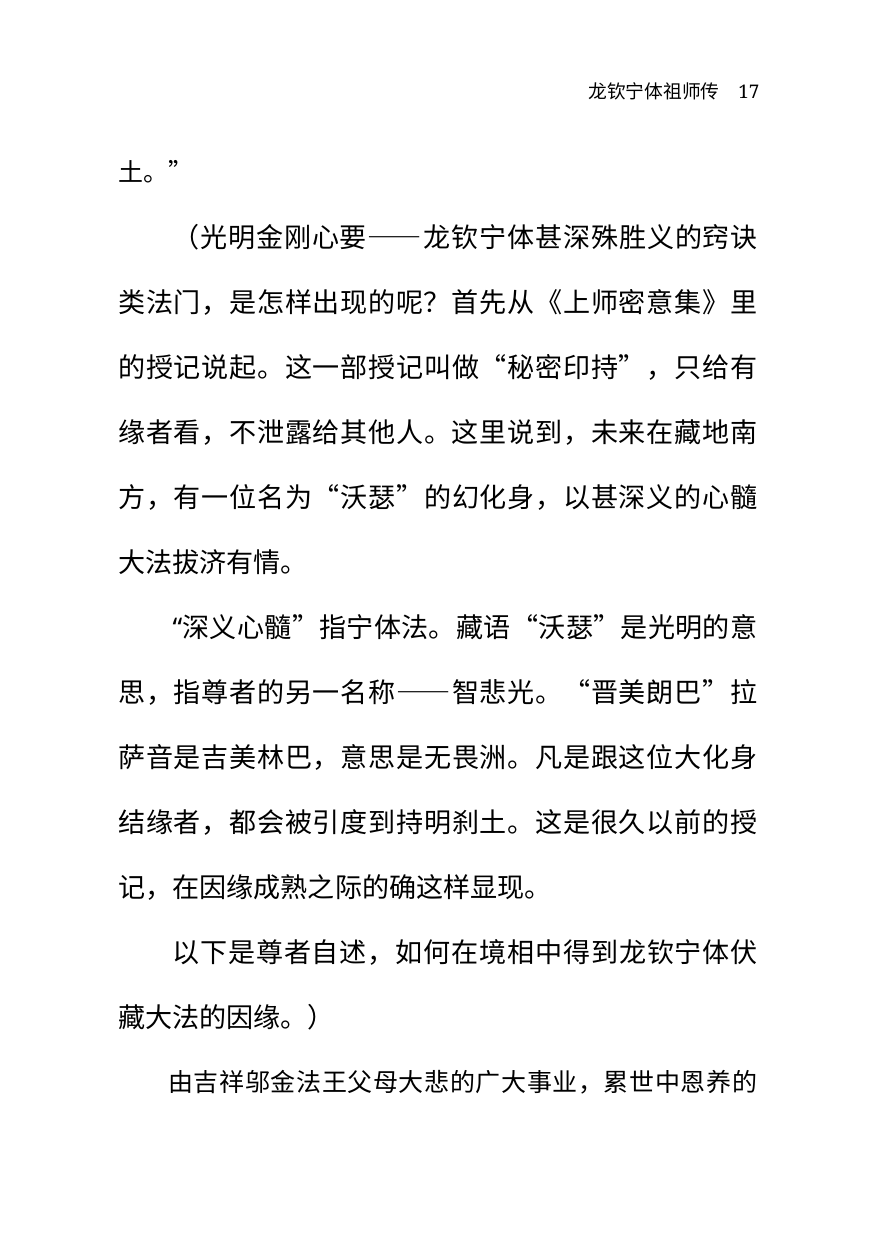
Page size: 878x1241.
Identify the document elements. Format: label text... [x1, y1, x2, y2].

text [118, 1048, 759, 1113]
text “深义心髓”指宁体法。藏语“沃瑟”是光明的意思，指尊者的另一名称——智悲光。“晋美朗巴”拉萨音是吉美林巴，意思是无畏洲。凡是跟这位大化身结缘者，都会被引度到持明刹土。这是很久以前的授记，在因缘成熟之际的确这样显现。 [118, 593, 759, 918]
text 以下是尊者自述，如何在境相中得到龙钦宁体伏藏大法的因缘。） [118, 918, 759, 1048]
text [118, 138, 759, 203]
text （光明金刚心要——龙钦宁体甚深殊胜义的窍诀类法门，是怎样出现的呢？首先从《上师密意集》里的授记说起。这一部授记叫做“秘密印持”，只给有缘者看，不泄露给其他人。这里说到，未来在藏地南方，有一位名为“沃瑟”的幻化身，以甚深义的心髓大法拔济有情。 [118, 203, 759, 593]
